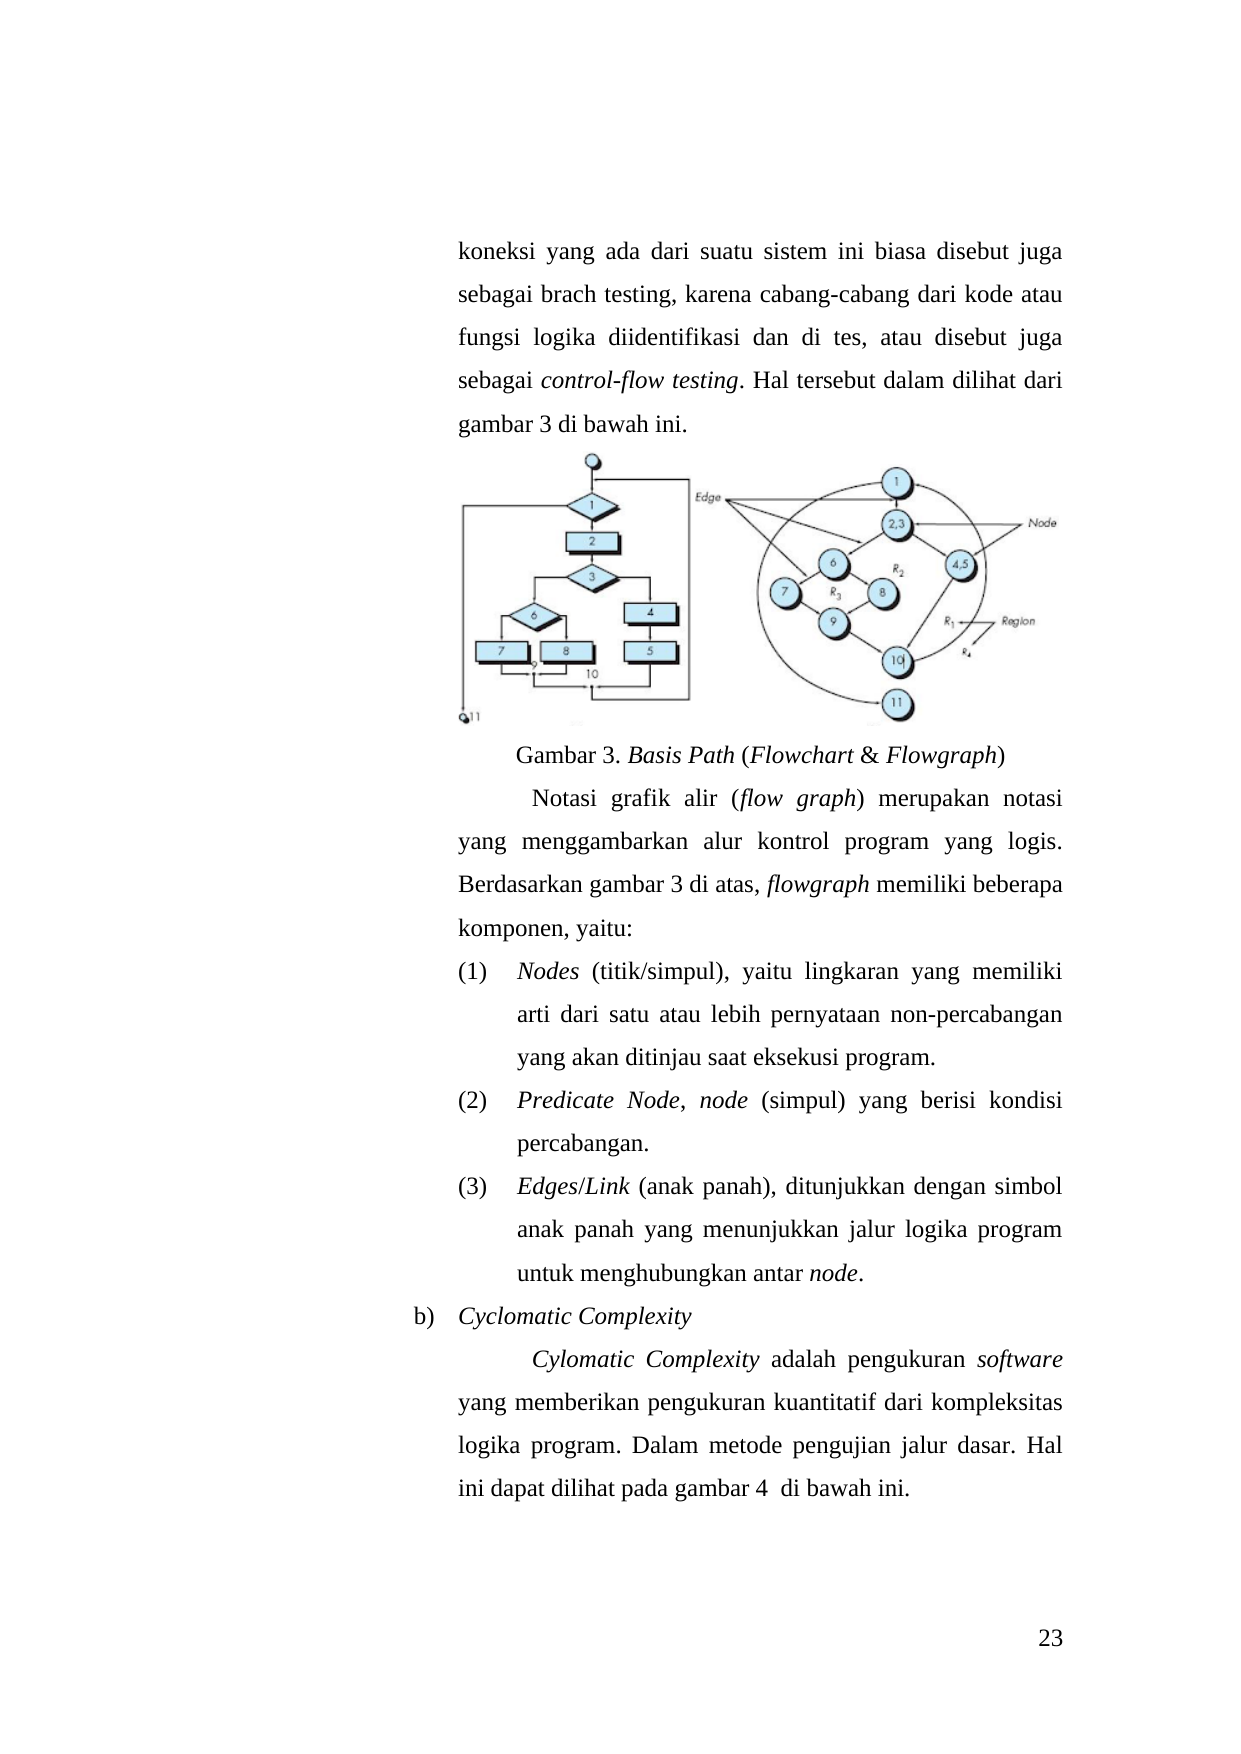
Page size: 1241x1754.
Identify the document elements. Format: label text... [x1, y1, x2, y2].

list Cyclomatic Complexity [413, 1301, 1063, 1329]
list Edges/Link (anak panah), ditunjukkan dengan simbol anak panah yang menunjukkan jalur logika program untuk menghubungkan antar node. [458, 1171, 1063, 1286]
list Notasi grafik alir (flow graph) merupakan notasi yang menggambarkan alur kontrol program yang logis. Berdasarkan gambar 3 di atas, flowgraph memiliki beberapa komponen, yaitu: [458, 783, 1063, 941]
list Nodes (titik/simpul), yaitu lingkaran yang memiliki arti dari satu atau lebih pernyataan non-percabangan yang akan ditinjau saat eksekusi program. [458, 956, 1063, 1071]
list Cylomatic Complexity adalah pengukuran software yang memberikan pengukuran kuantitatif dari kompleksitas logika program. Dalam metode pengujian jalur dasar. Hal ini dapat dilihat pada gambar 4 di bawah ini. [458, 1344, 1063, 1502]
list Gambar 3. Basis Path (Flowchart & Flowgraph) [458, 740, 1063, 769]
list Predicate Node, node (simpul) yang berisi kondisi percabangan. [458, 1085, 1063, 1157]
picture [457, 451, 1059, 726]
